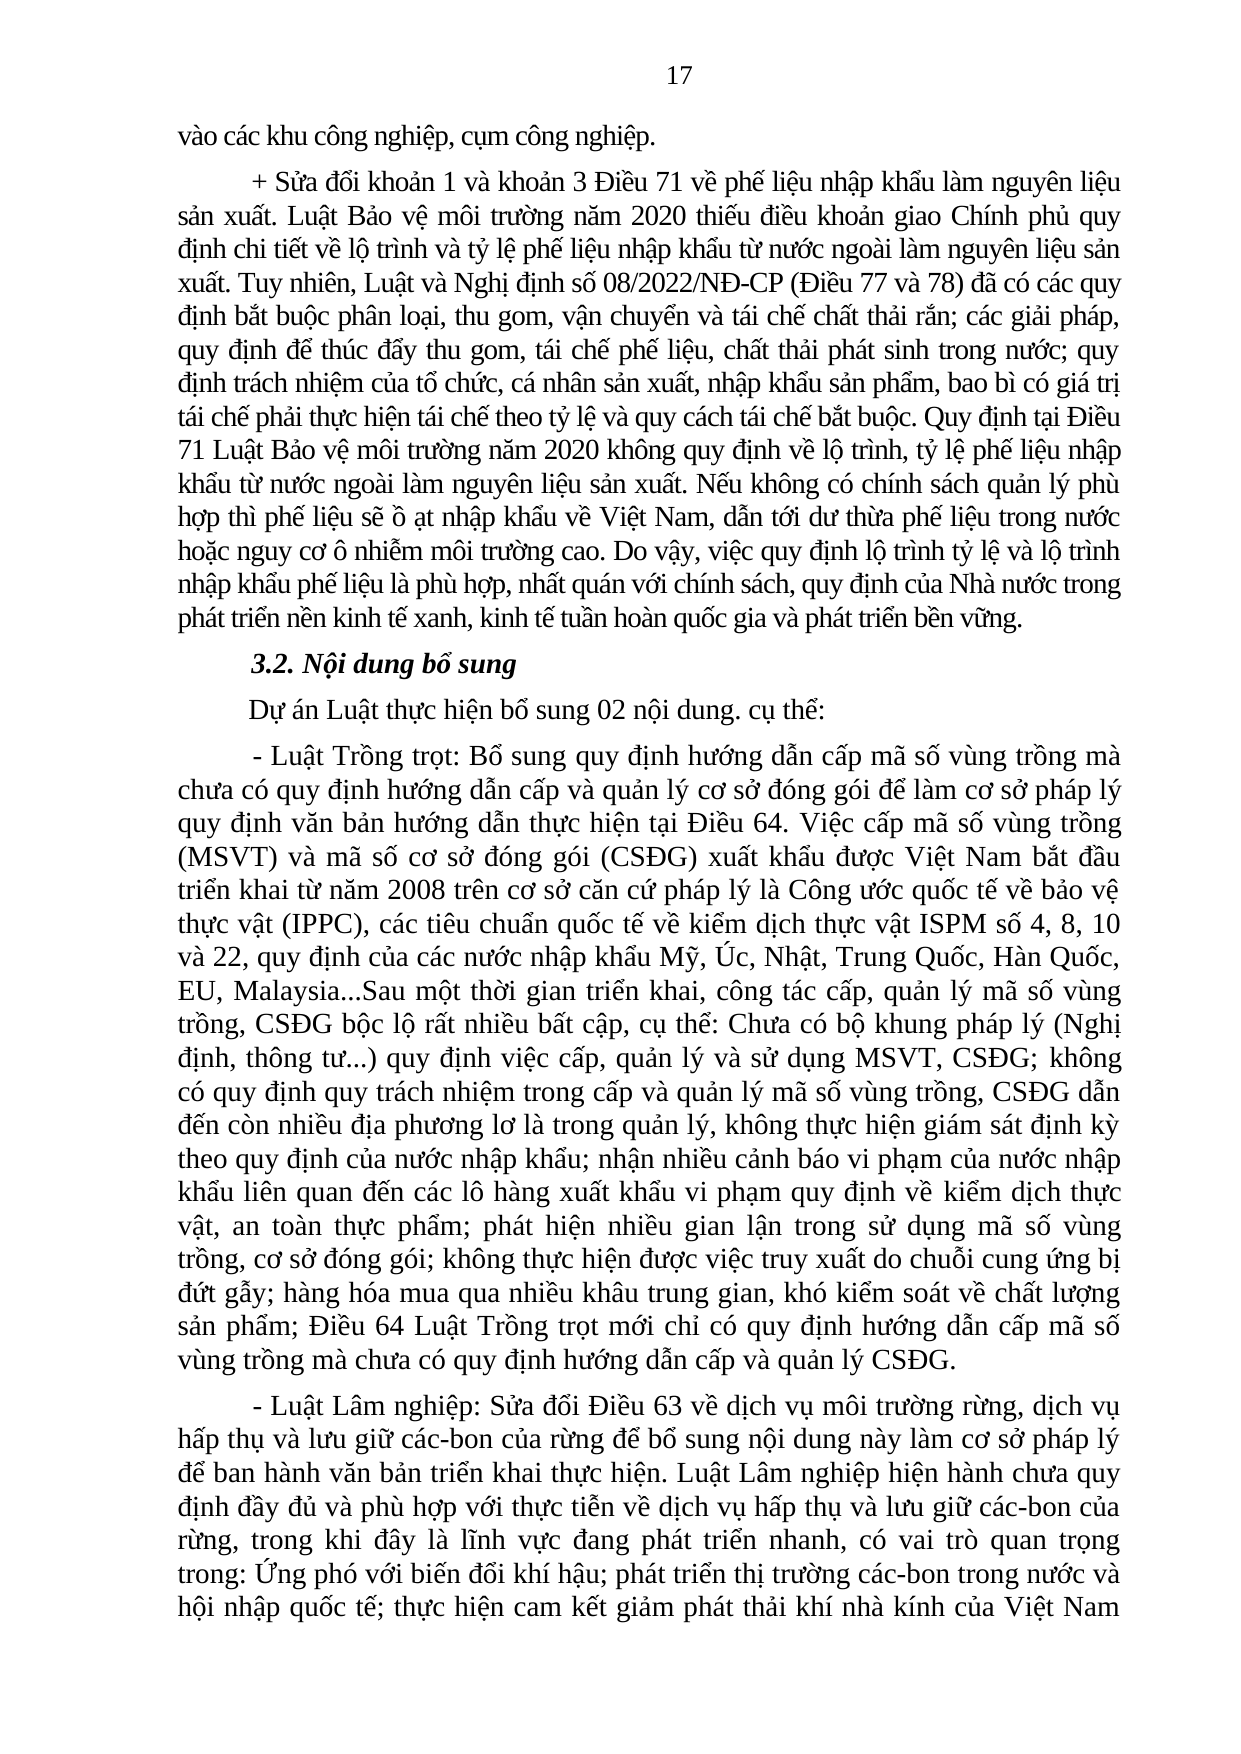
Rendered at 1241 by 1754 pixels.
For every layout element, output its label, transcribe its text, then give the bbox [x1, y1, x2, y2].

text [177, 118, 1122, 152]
text 3.2. Nội dung bổ sung [177, 646, 1120, 680]
text Dự án Luật thực hiện bổ sung 02 nội dung. cụ thể: [177, 692, 1122, 726]
text + Sửa đổi khoản 1 và khoản 3 Điều 71 về phế liệu nhập khẩu làm nguyên liệu sản xuất. Luật Bảo vệ môi trường năm 2020 thiếu điều khoản giao Chính phủ quy định chi tiết về lộ trình và tỷ lệ phế liệu nhập khẩu từ nước ngoài làm nguyên liệu sản xuất. Tuy nhiên, Luật và Nghị định số 08/2022/NĐ-CP (Điều 77 và 78) đã có các quy định bắt buộc phân loại, thu gom, vận chuyển và tái chế chất thải rắn; các giải pháp, quy định để thúc đẩy thu gom, tái chế phế liệu, chất thải phát sinh trong nước; quy định trách nhiệm của tổ chức, cá nhân sản xuất, nhập khẩu sản phẩm, bao bì có giá trị tái chế phải thực hiện tái chế theo tỷ lệ và quy cách tái chế bắt buộc. Quy định tại Điều 71 Luật Bảo vệ môi trường năm 2020 không quy định về lộ trình, tỷ lệ phế liệu nhập khẩu từ nước ngoài làm nguyên liệu sản xuất. Nếu không có chính sách quản lý phù hợp thì phế liệu sẽ ồ ạt nhập khẩu về Việt Nam, dẫn tới dư thừa phế liệu trong nước hoặc nguy cơ ô nhiễm môi trường cao. Do vậy, việc quy định lộ trình tỷ lệ và lộ trình nhập khẩu phế liệu là phù hợp, nhất quán với chính sách, quy định của Nhà nước trong phát triển nền kinh tế xanh, kinh tế tuần hoàn quốc gia và phát triển bền vững. [177, 164, 1122, 634]
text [177, 1388, 1122, 1623]
text - Luật Trồng trọt: Bổ sung quy định hướng dẫn cấp mã số vùng trồng mà chưa có quy định hướng dẫn cấp và quản lý cơ sở đóng gói để làm cơ sở pháp lý quy định văn bản hướng dẫn thực hiện tại Điều 64. Việc cấp mã số vùng trồng (MSVT) và mã số cơ sở đóng gói (CSĐG) xuất khẩu được Việt Nam bắt đầu triển khai từ năm 2008 trên cơ sở căn cứ pháp lý là Công ước quốc tế về bảo vệ thực vật (IPPC), các tiêu chuẩn quốc tế về kiểm dịch thực vật ISPM số 4, 8, 10 và 22, quy định của các nước nhập khẩu Mỹ, Úc, Nhật, Trung Quốc, Hàn Quốc, EU, Malaysia...Sau một thời gian triển khai, công tác cấp, quản lý mã số vùng trồng, CSĐG bộc lộ rất nhiều bất cập, cụ thể: Chưa có bộ khung pháp lý (Nghị định, thông tư...) quy định việc cấp, quản lý và sử dụng MSVT, CSĐG; không có quy định quy trách nhiệm trong cấp và quản lý mã số vùng trồng, CSĐG dẫn đến còn nhiều địa phương lơ là trong quản lý, không thực hiện giám sát định kỳ theo quy định của nước nhập khẩu; nhận nhiều cảnh báo vi phạm của nước nhập khẩu liên quan đến các lô hàng xuất khẩu vi phạm quy định về kiểm dịch thực vật, an toàn thực phẩm; phát hiện nhiều gian lận trong sử dụng mã số vùng trồng, cơ sở đóng gói; không thực hiện được việc truy xuất do chuỗi cung ứng bị đứt gẫy; hàng hóa mua qua nhiều khâu trung gian, khó kiểm soát về chất lượng sản phẩm; Điều 64 Luật Trồng trọt mới chỉ có quy định hướng dẫn cấp mã số vùng trồng mà chưa có quy định hướng dẫn cấp và quản lý CSĐG. [177, 738, 1122, 1376]
